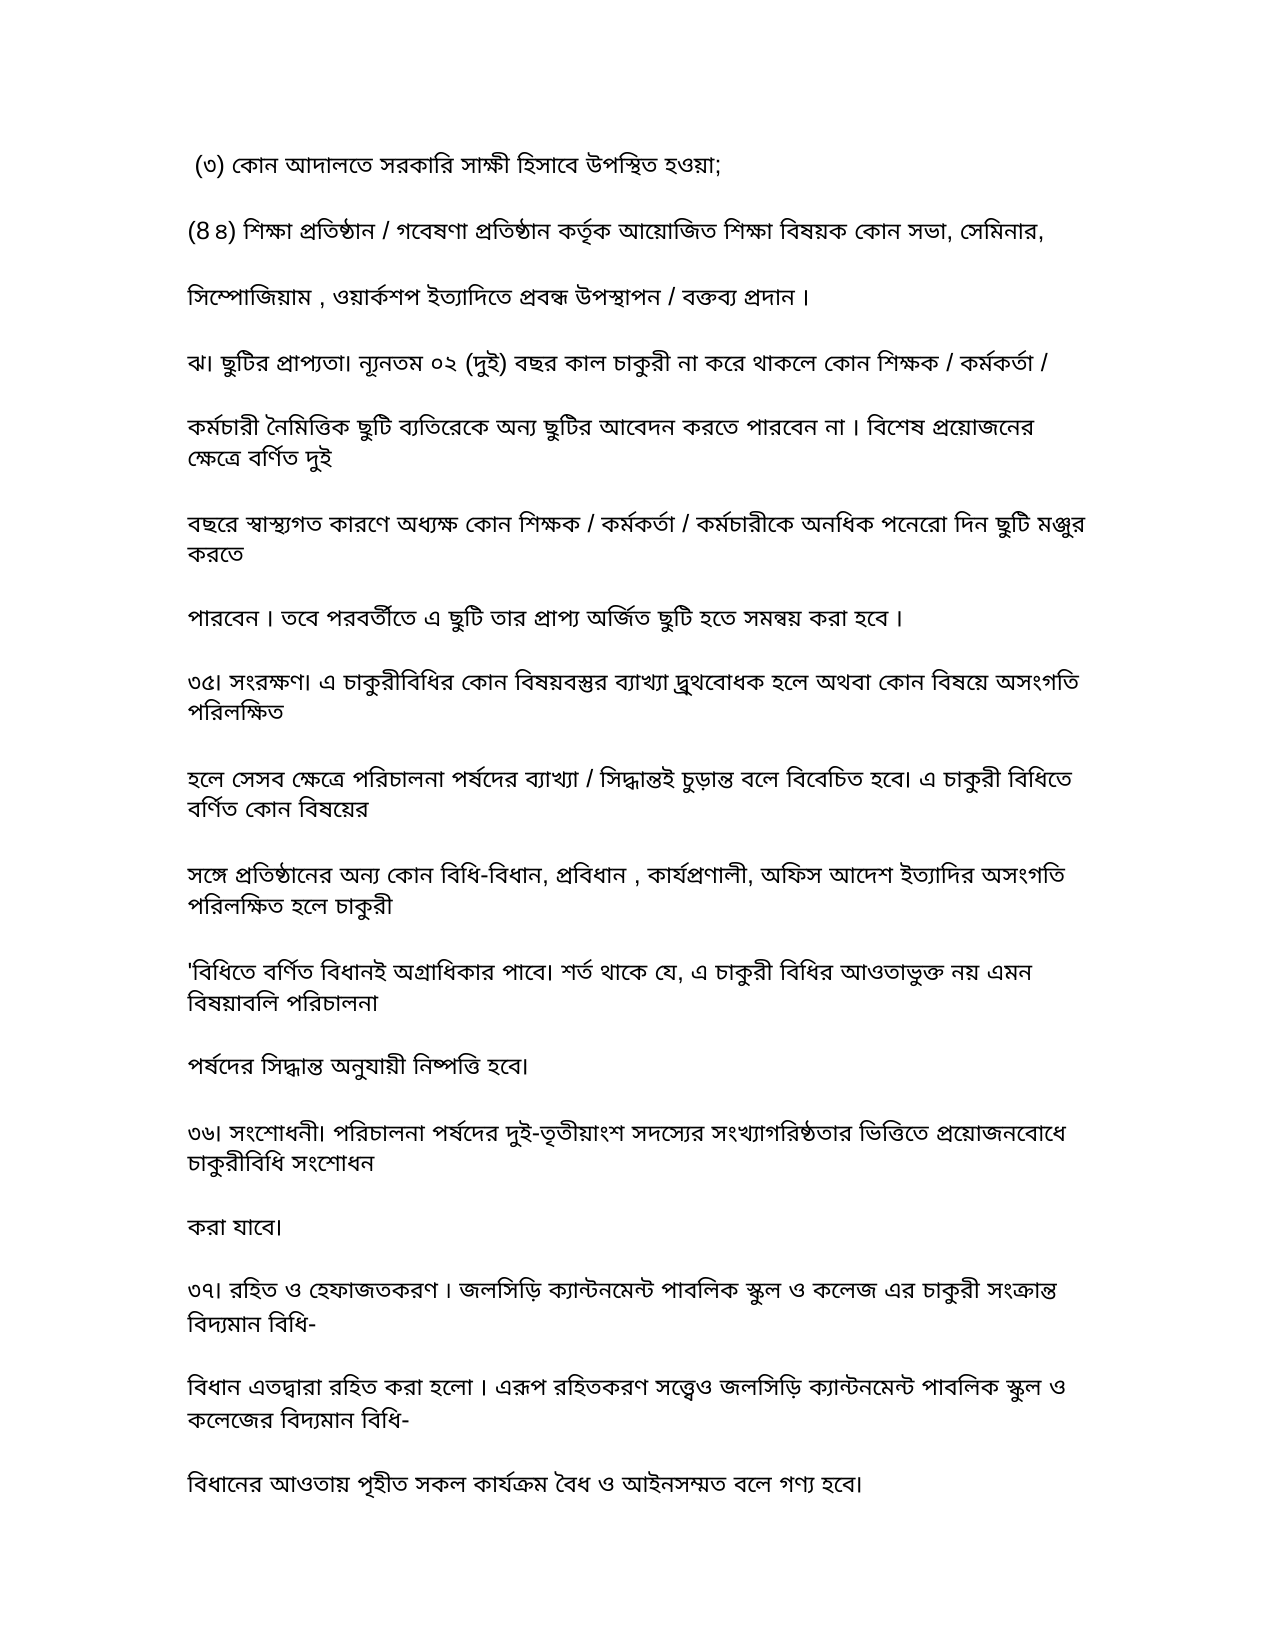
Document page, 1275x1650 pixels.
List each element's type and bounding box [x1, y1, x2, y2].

text [187, 150, 1087, 1498]
